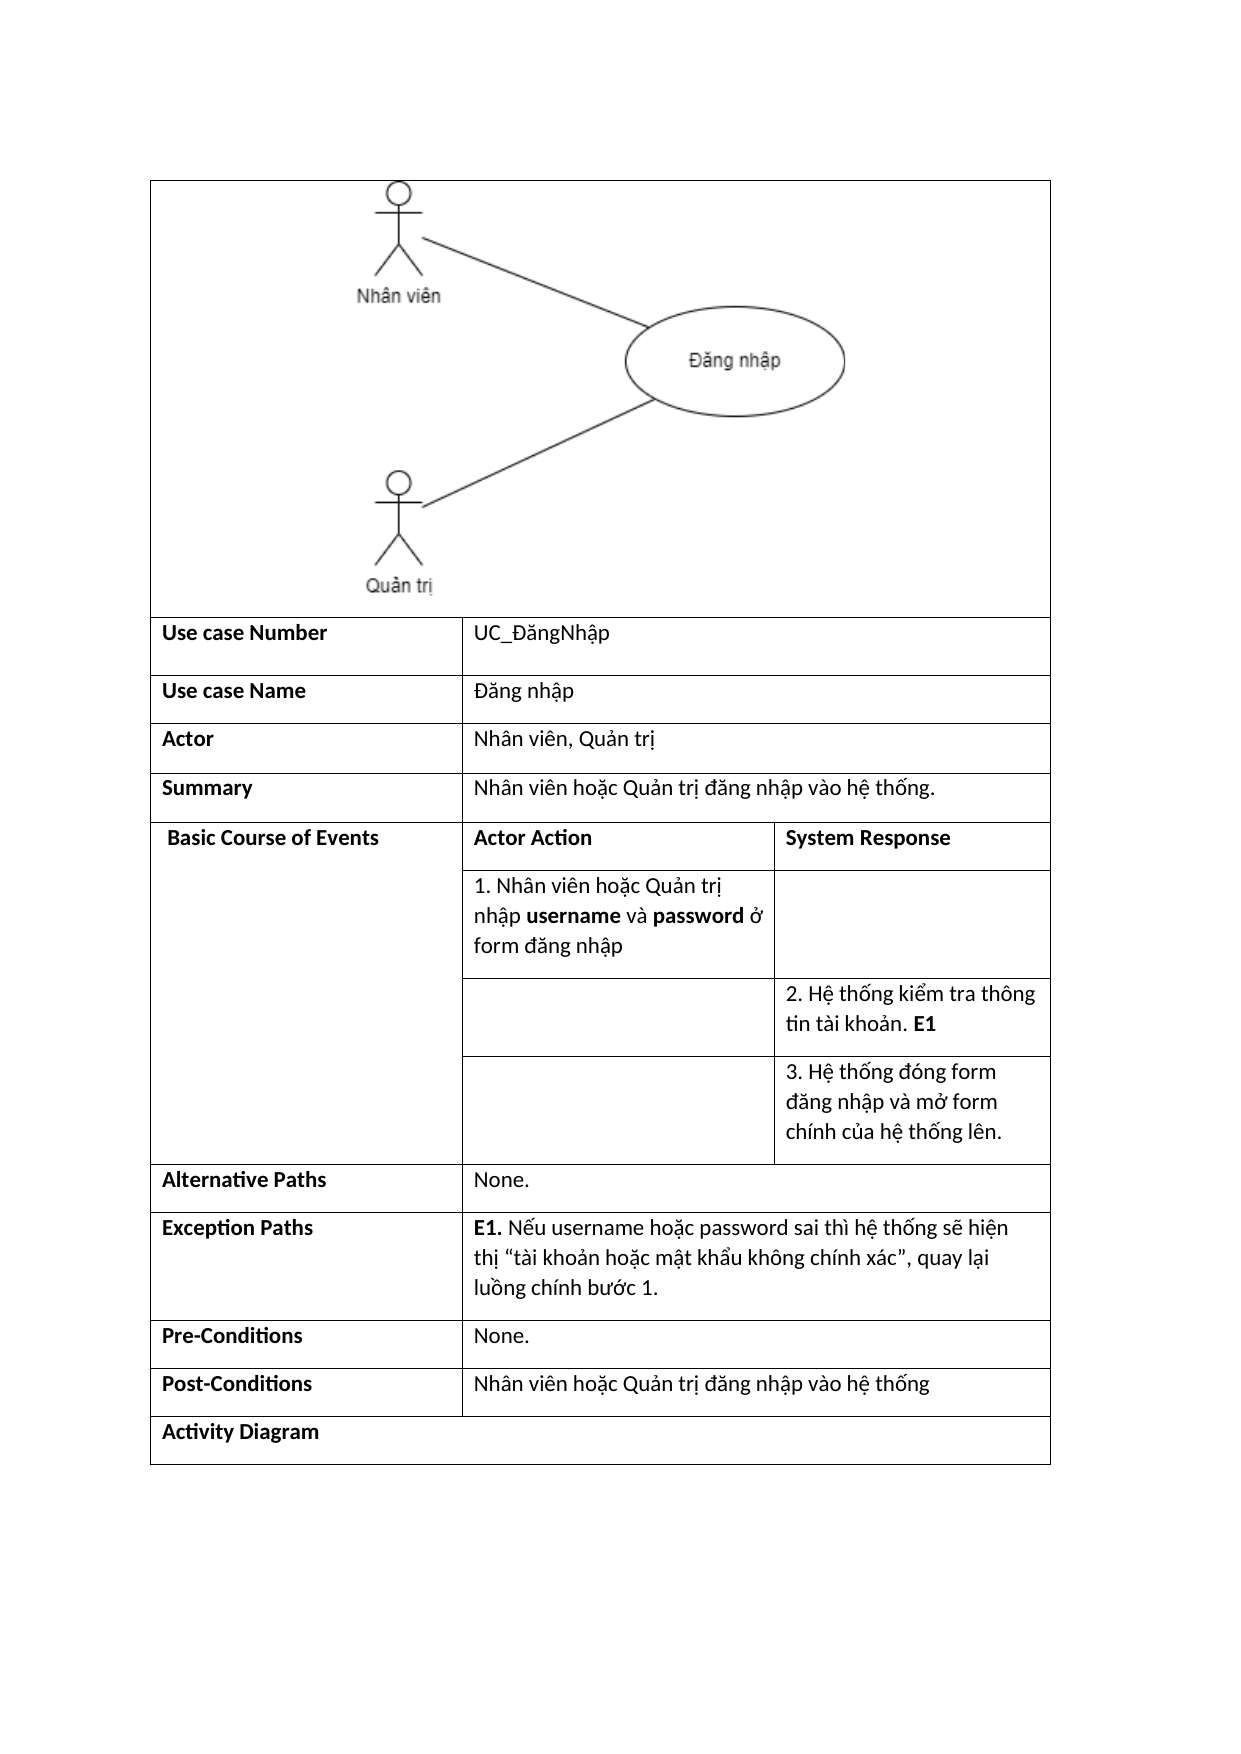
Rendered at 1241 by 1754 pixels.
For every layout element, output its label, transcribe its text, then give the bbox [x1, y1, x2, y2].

table_cell Exception Paths [151, 1213, 462, 1320]
table_cell [463, 1057, 774, 1164]
table_cell Nhân viên hoặc Quản trị đăng nhập vào hệ thống [463, 1369, 1050, 1416]
table_cell Activity Diagram [151, 1417, 1050, 1464]
table_header [151, 181, 1050, 617]
table_cell None. [463, 1321, 1050, 1368]
table_cell Nhân viên, Quản trị [463, 724, 1050, 772]
table_cell E1. Nếu username hoặc password sai thì hệ thống sẽ hiện thị “tài khoản hoặc mật khẩu không chính xác”, quay lại luồng chính bước 1. [463, 1213, 1050, 1320]
table_cell Pre-Conditions [151, 1321, 462, 1368]
table_cell Đăng nhập [463, 676, 1050, 723]
table_cell [463, 979, 774, 1056]
table_cell 2. Hệ thống kiểm tra thông tin tài khoản. E1 [775, 979, 1050, 1056]
table_cell UC_ĐăngNhập [463, 618, 1050, 675]
table_cell Nhân viên hoặc Quản trị đăng nhập vào hệ thống. [463, 774, 1050, 822]
table_cell None. [463, 1165, 1050, 1212]
table_cell Use case Name [151, 676, 462, 723]
table_cell Alternative Paths [151, 1165, 462, 1212]
table_cell Summary [151, 774, 462, 822]
table_cell [775, 871, 1050, 978]
table_cell 3. Hệ thống đóng form đăng nhập và mở form chính của hệ thống lên. [775, 1057, 1050, 1164]
table_cell Actor [151, 724, 462, 772]
table_cell 1. Nhân viên hoặc Quản trị nhập username và password ở form đăng nhập [463, 871, 774, 978]
table_cell Basic Course of Events [151, 823, 462, 1164]
table_cell System Response [775, 823, 1050, 870]
table_cell Actor Action [463, 823, 774, 870]
table_cell Use case Number [151, 618, 462, 675]
table_cell Post-Conditions [151, 1369, 462, 1416]
picture [356, 181, 846, 599]
